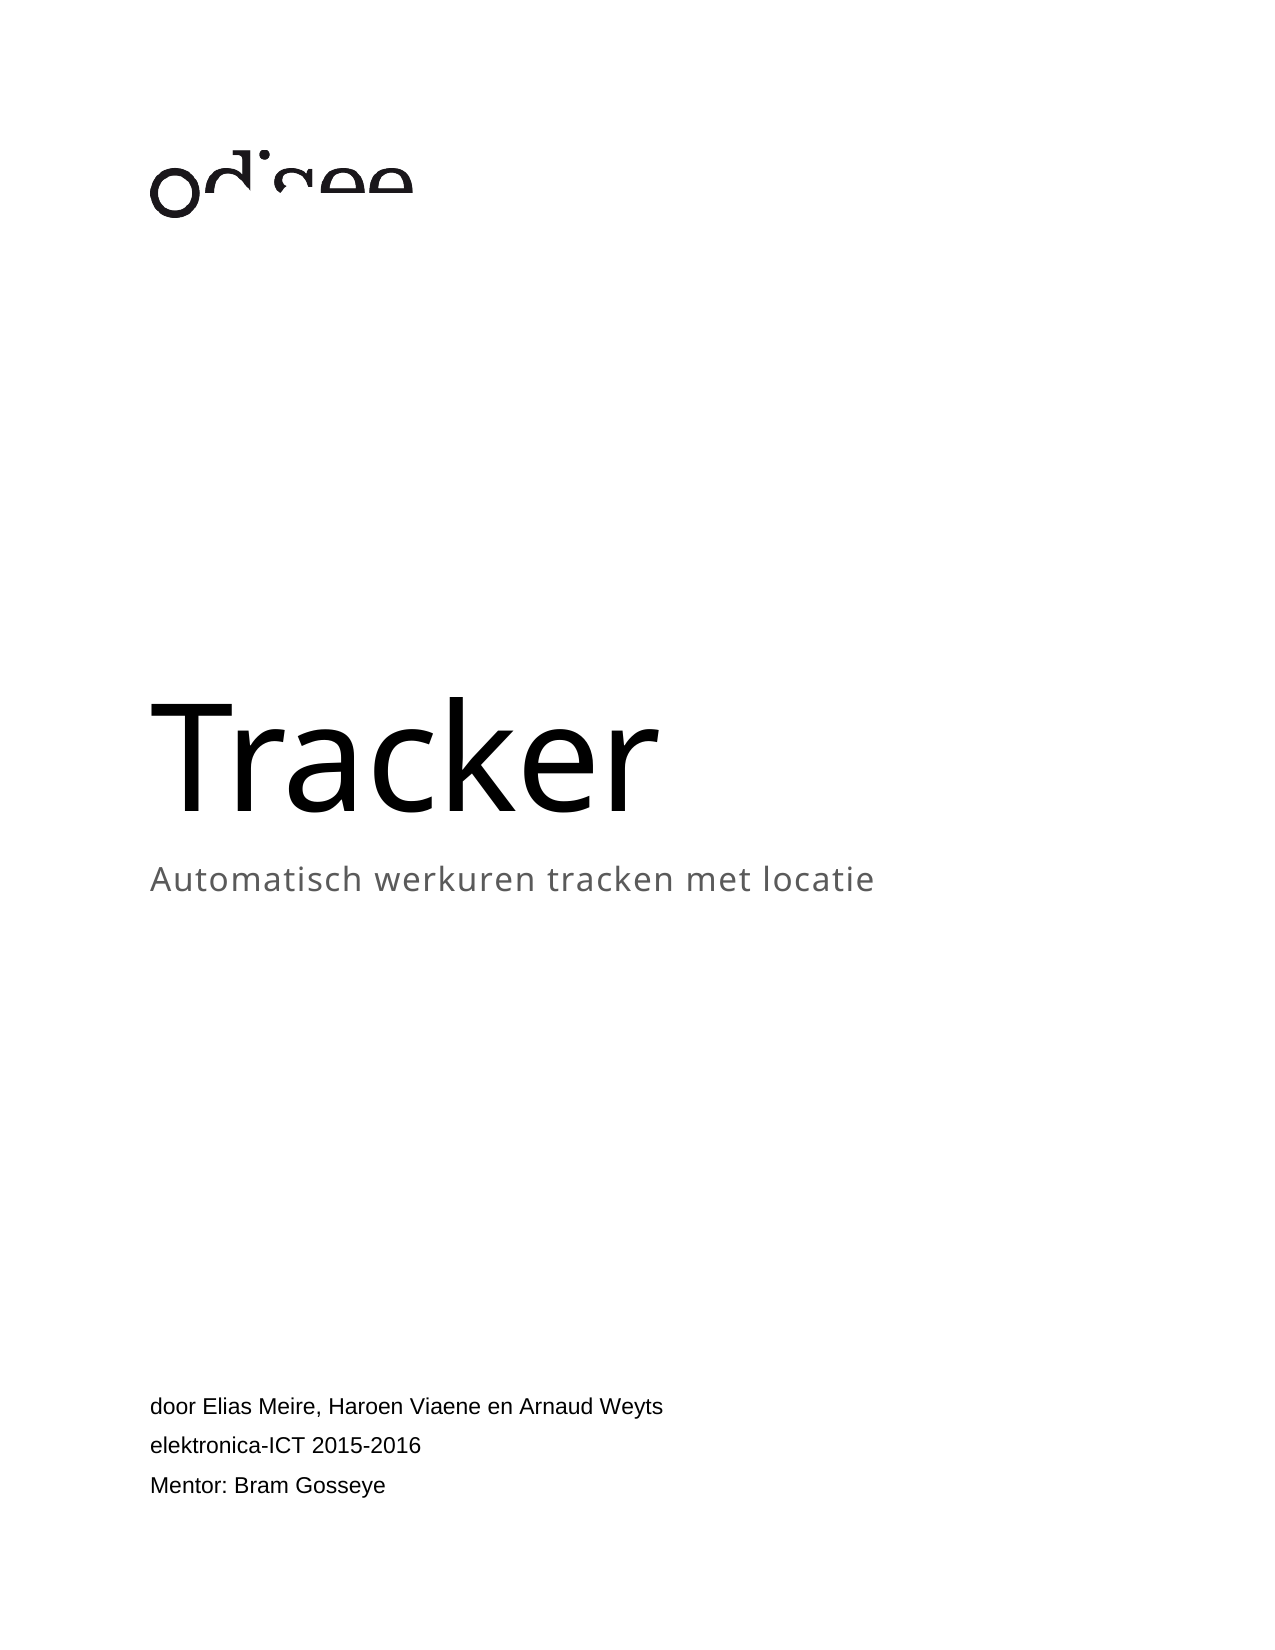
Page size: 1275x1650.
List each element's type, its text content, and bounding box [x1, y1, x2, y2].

picture [150, 150, 413, 218]
title Tracker [150, 651, 1125, 855]
text door Elias Meire, Haroen Viaene en Arnaud Weyts elektronica-ICT 2015-2016 Mentor: Bram Gosseye [150, 1393, 1125, 1498]
subtitle Automatisch werkuren tracken met locatie [150, 855, 1125, 901]
